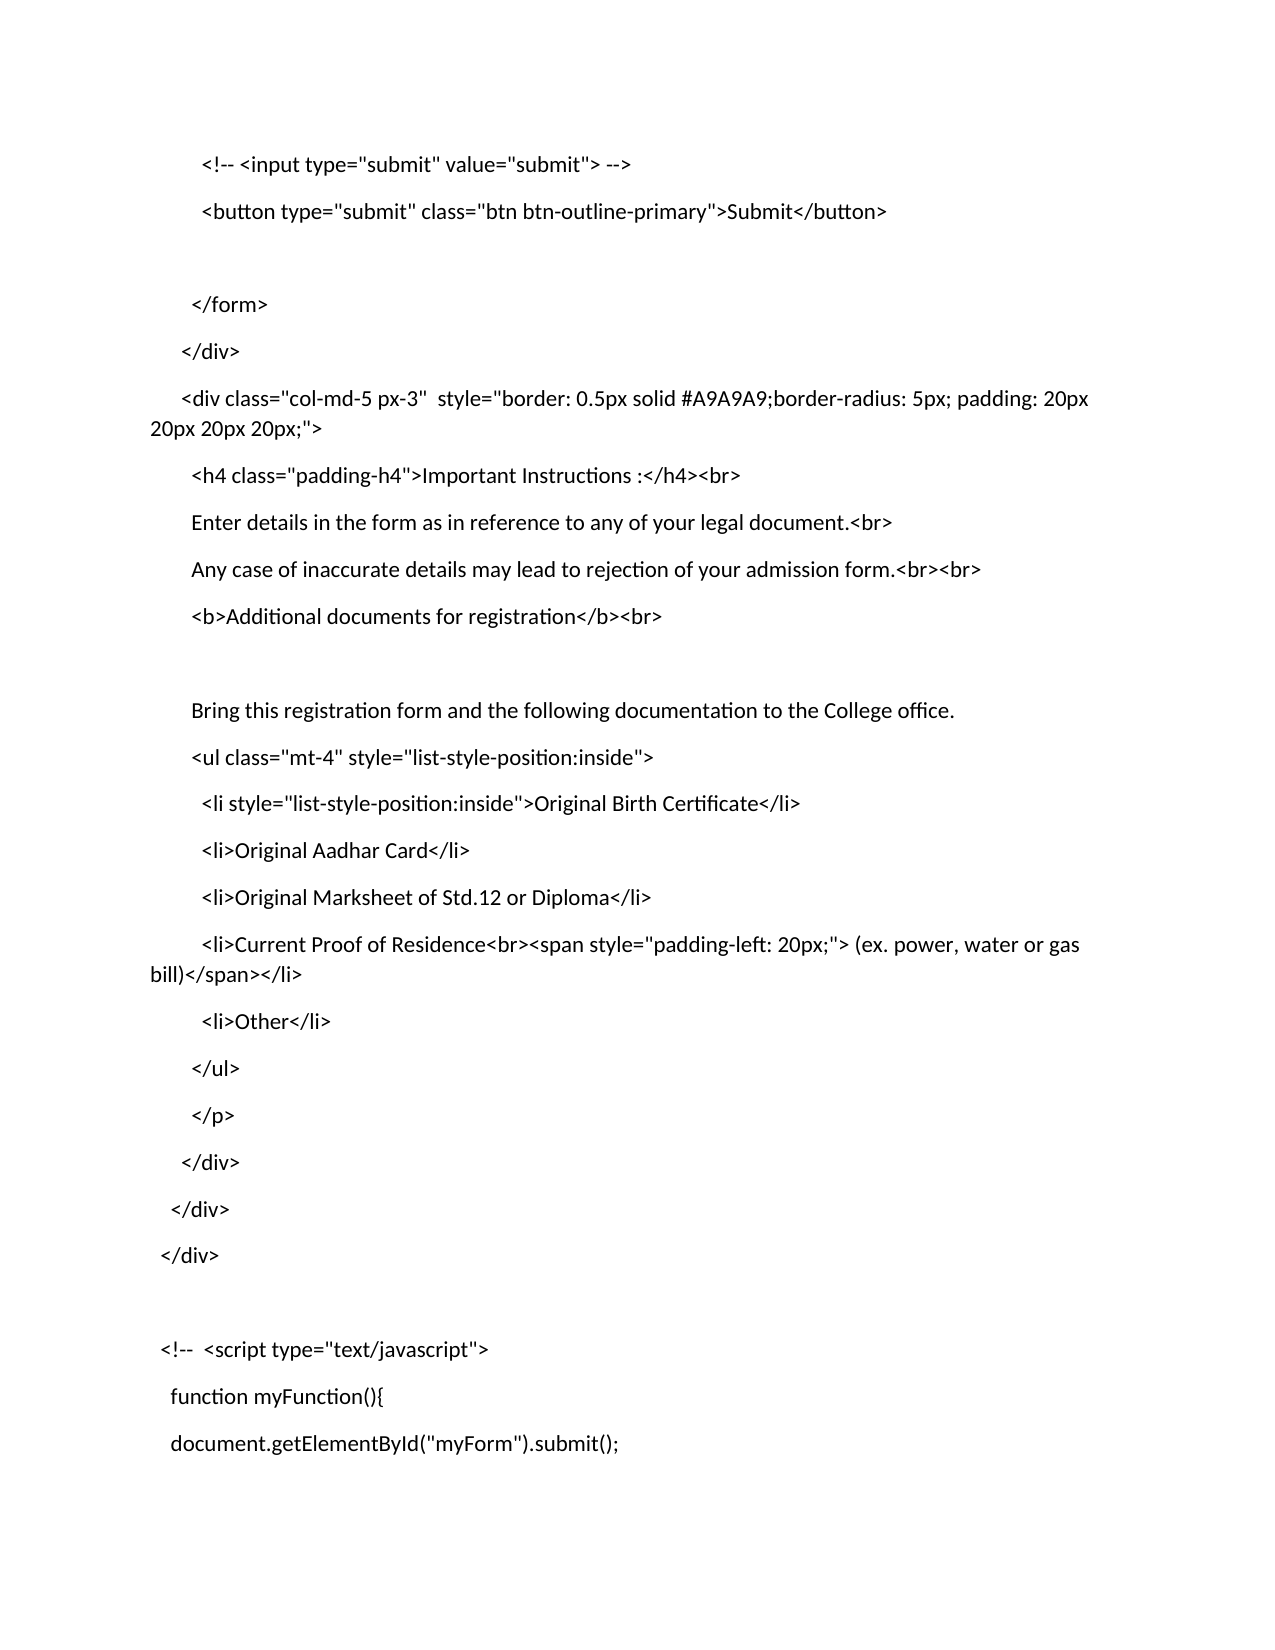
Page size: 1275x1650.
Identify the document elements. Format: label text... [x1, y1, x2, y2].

text Enter details in the form as in reference to any of your legal document.<br> [150, 508, 1125, 536]
text </div> [150, 1148, 1125, 1176]
text <ul class="mt-4" style="list-style-position:inside"> [150, 743, 1125, 771]
text <li>Original Aadhar Card</li> [150, 836, 1125, 864]
text <li>Original Marksheet of Std.12 or Diploma</li> [150, 883, 1125, 911]
text <li>Current Proof of Residence<br><span style="padding-left: 20px;"> (ex. power, water or gas bill)</span></li> [150, 930, 1125, 988]
text <h4 class="padding-h4">Important Instructions :</h4><br> [150, 461, 1125, 489]
text </p> [150, 1101, 1125, 1129]
text </div> [150, 1242, 1125, 1270]
text <div class="col-md-5 px-3" style="border: 0.5px solid #A9A9A9;border-radius: 5px; padding: 20px 20px 20px 20px;"> [150, 384, 1125, 443]
text </div> [150, 1195, 1125, 1223]
text <li style="list-style-position:inside">Original Birth Certificate</li> [150, 789, 1125, 818]
text </div> [150, 337, 1125, 366]
text <!-- <input type="submit" value="submit"> --> [150, 150, 1125, 178]
text <b>Additional documents for registration</b><br> [150, 602, 1125, 630]
text Bring this registration form and the following documentation to the College office. [150, 696, 1125, 724]
text <button type="submit" class="btn btn-outline-primary">Submit</button> [150, 197, 1125, 225]
text </ul> [150, 1054, 1125, 1082]
text <li>Other</li> [150, 1007, 1125, 1035]
text </form> [150, 291, 1125, 319]
text Any case of inaccurate details may lead to rejection of your admission form.<br><br> [150, 555, 1125, 583]
text document.getElementById("myForm").submit(); [150, 1429, 1125, 1457]
text function myFunction(){ [150, 1382, 1125, 1410]
text <!-- <script type="text/javascript"> [150, 1335, 1125, 1363]
